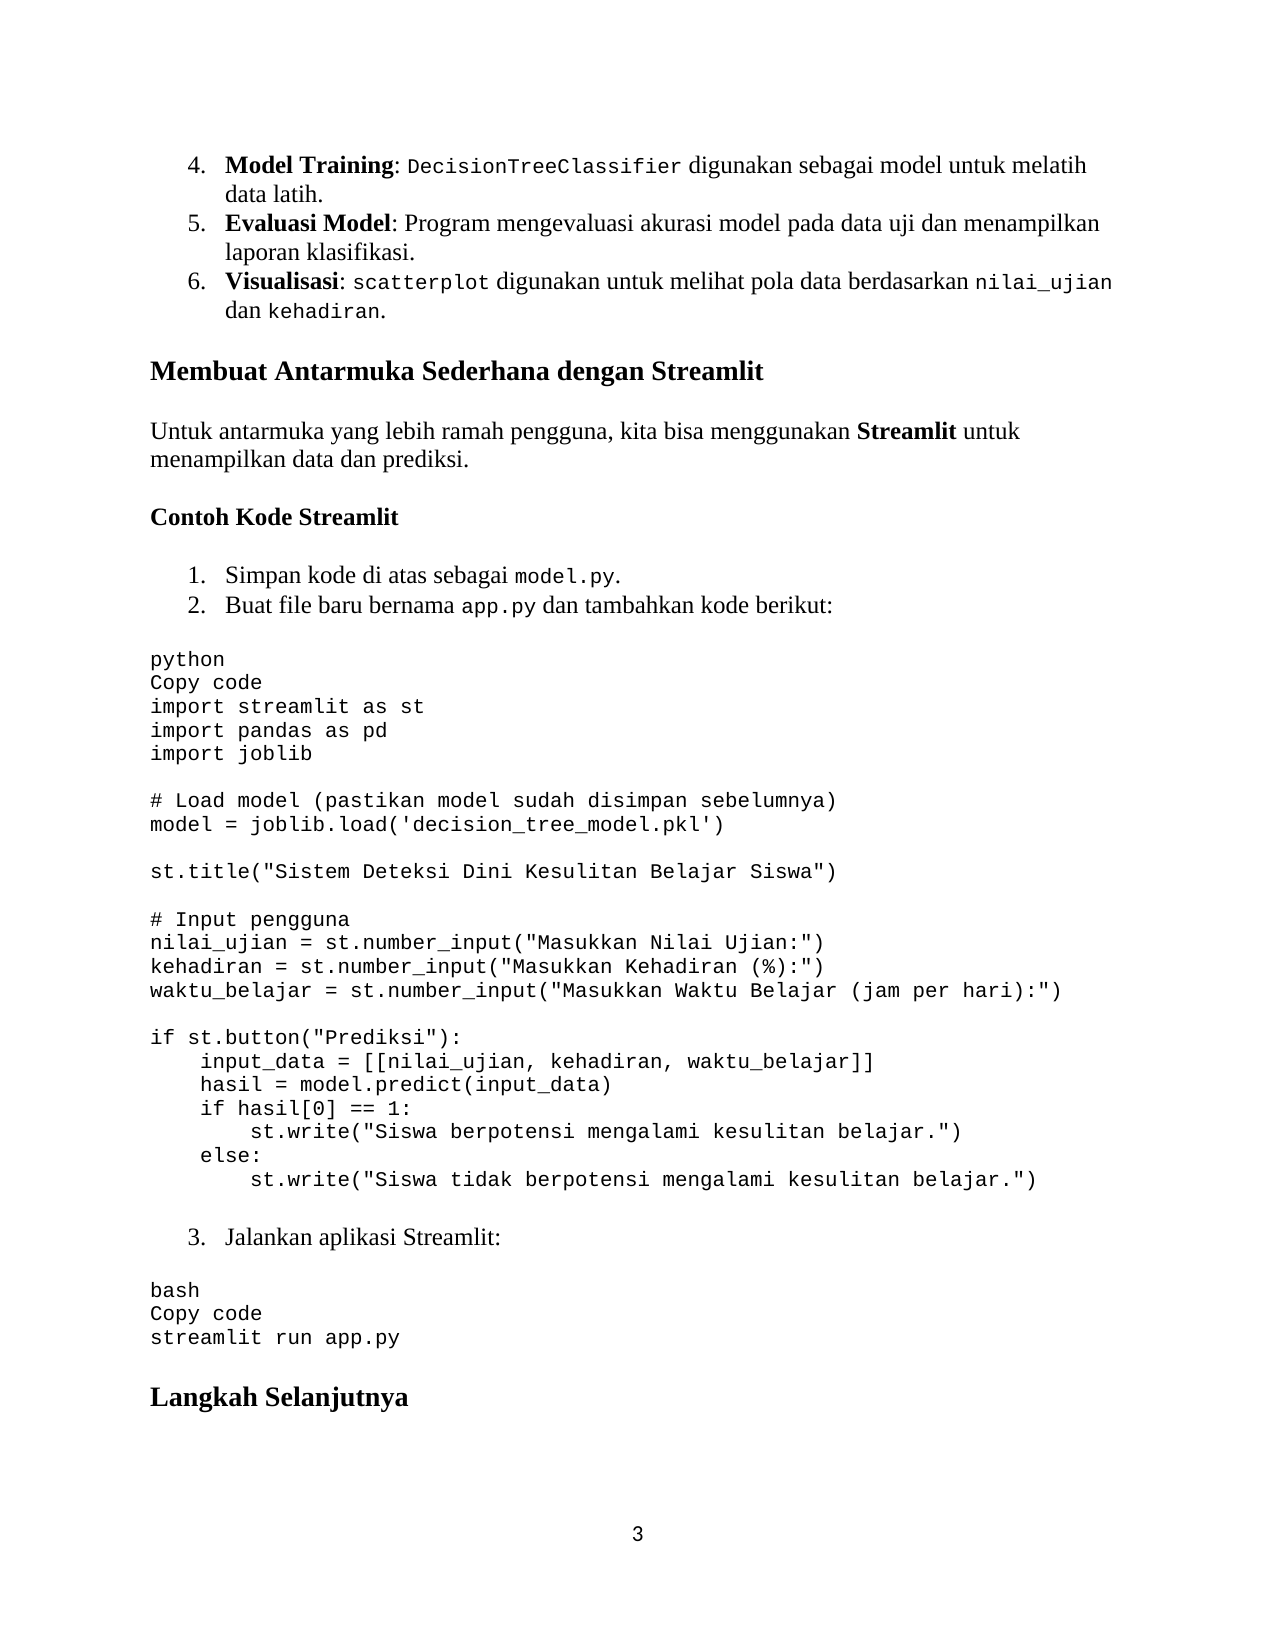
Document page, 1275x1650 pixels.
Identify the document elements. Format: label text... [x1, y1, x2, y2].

text st.write("Siswa tidak berpotensi mengalami kesulitan belajar.") [150, 1169, 1125, 1192]
text bash [150, 1279, 1125, 1303]
text Untuk antarmuka yang lebih ramah pengguna, kita bisa menggunakan Streamlit untuk menampilkan data dan prediksi. [150, 416, 1125, 473]
text model = joblib.load('decision_tree_model.pkl') [150, 814, 1125, 838]
text kehadiran = st.number_input("Masukkan Kehadiran (%):") [150, 956, 1125, 980]
text Membuat Antarmuka Sederhana dengan Streamlit [150, 354, 1125, 387]
text # Load model (pastikan model sudah disimpan sebelumnya) [150, 791, 1125, 814]
text nilai_ujian = st.number_input("Masukkan Nilai Ujian:") [150, 932, 1125, 956]
text streamlit run app.py [150, 1327, 1125, 1351]
list Simpan kode di atas sebagai model.py. [187, 560, 1125, 590]
text else: [150, 1145, 1125, 1169]
text if st.button("Prediksi"): [150, 1027, 1125, 1051]
text Copy code [150, 672, 1125, 696]
list Evaluasi Model: Program mengevaluasi akurasi model pada data uji dan menampilkan laporan klasifikasi. [187, 208, 1125, 266]
text import pandas as pd [150, 719, 1125, 743]
text Copy code [150, 1303, 1125, 1327]
text if hasil[0] == 1: [150, 1098, 1125, 1122]
text waktu_belajar = st.number_input("Masukkan Waktu Belajar (jam per hari):") [150, 980, 1125, 1003]
text st.title("Sistem Deteksi Dini Kesulitan Belajar Siswa") [150, 861, 1125, 885]
text import joblib [150, 743, 1125, 767]
text st.write("Siswa berpotensi mengalami kesulitan belajar.") [150, 1122, 1125, 1145]
text Contoh Kode Streamlit [150, 502, 1125, 531]
list Buat file baru bernama app.py dan tambahkan kode berikut: [187, 590, 1125, 619]
list Model Training: DecisionTreeClassifier digunakan sebagai model untuk melatih data latih. [187, 150, 1125, 208]
text input_data = [[nilai_ujian, kehadiran, waktu_belajar]] [150, 1051, 1125, 1074]
text Langkah Selanjutnya [150, 1380, 1125, 1412]
text import streamlit as st [150, 696, 1125, 719]
list Visualisasi: scatterplot digunakan untuk melihat pola data berdasarkan nilai_ujian dan kehadiran. [187, 266, 1125, 325]
list Jalankan aplikasi Streamlit: [187, 1222, 1125, 1250]
text # Input pengguna [150, 909, 1125, 932]
text python [150, 649, 1125, 672]
text hasil = model.predict(input_data) [150, 1074, 1125, 1098]
